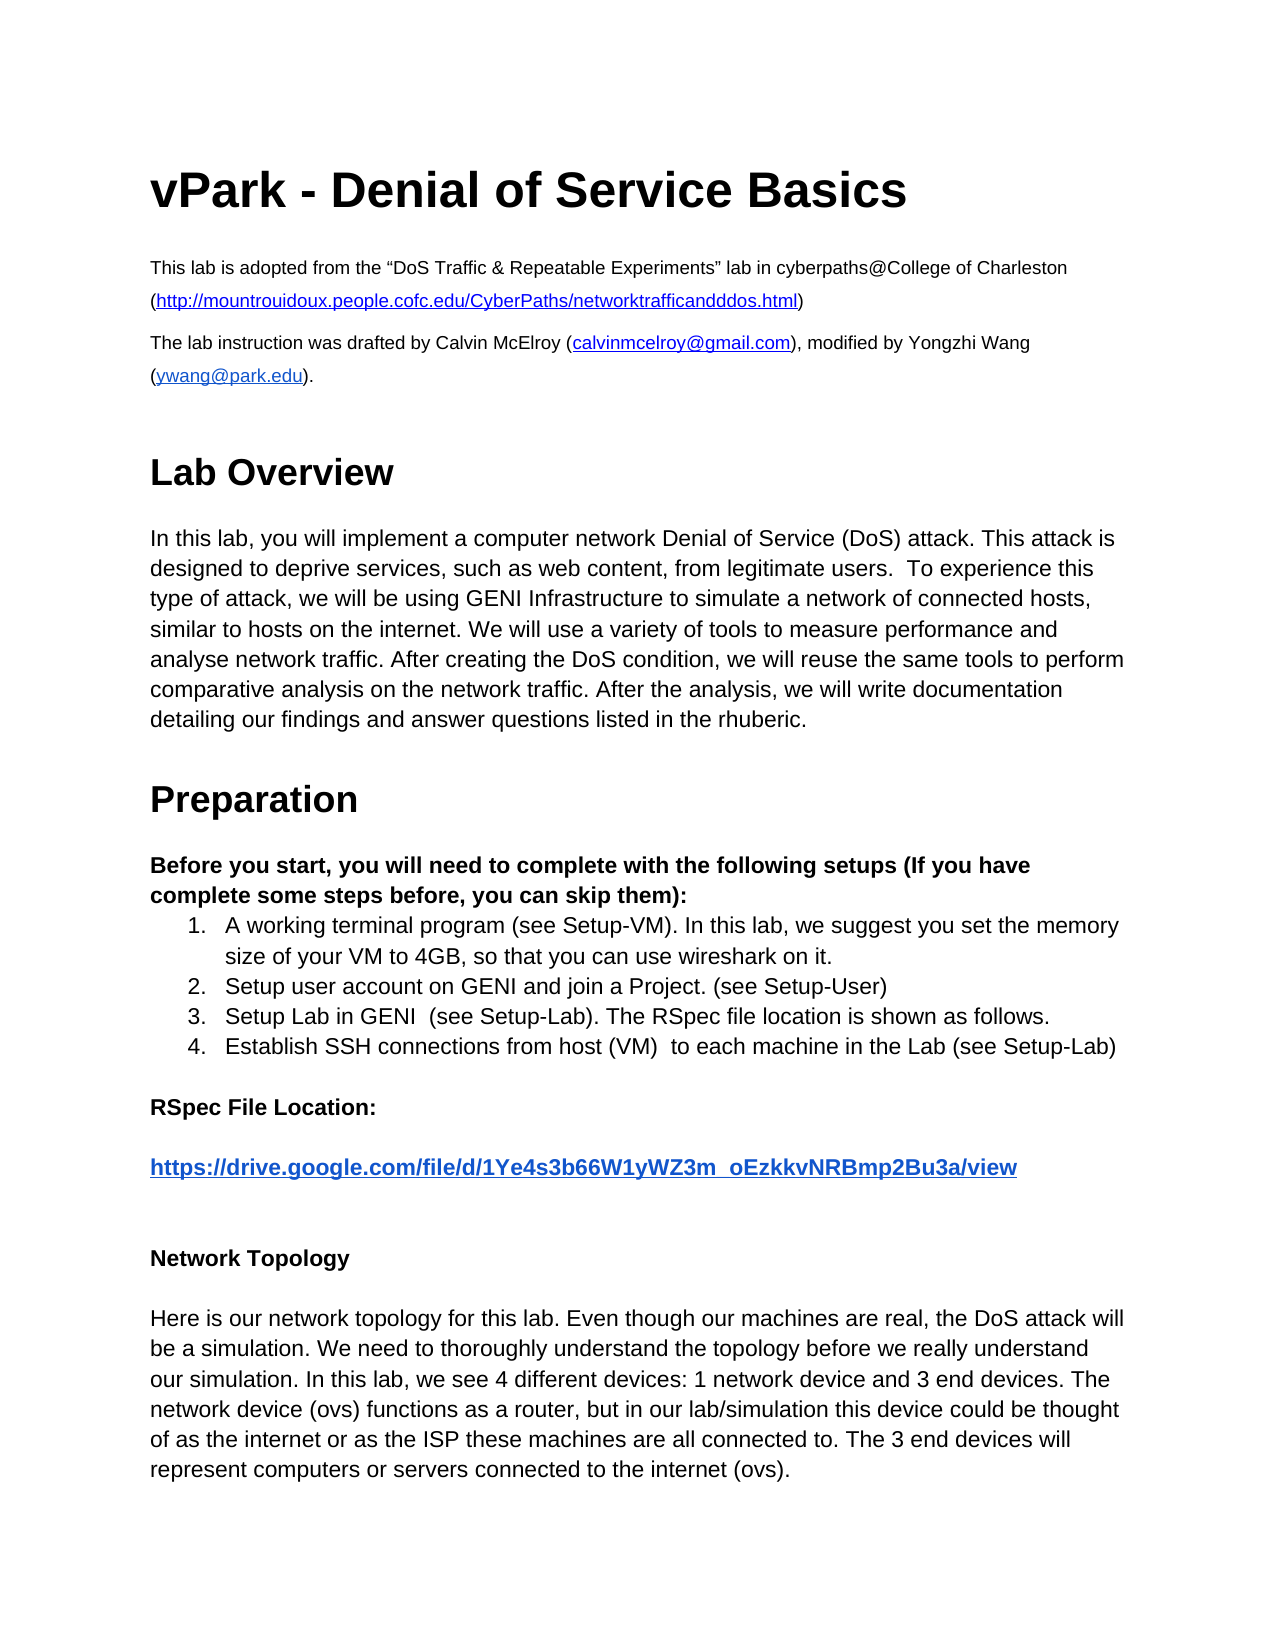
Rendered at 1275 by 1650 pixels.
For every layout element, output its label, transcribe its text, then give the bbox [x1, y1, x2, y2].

text Before you start, you will need to complete with the following setups (If you have complete some steps before, you can skip them): [150, 852, 1125, 909]
list Setup Lab in GENI (see Setup-Lab). The RSpec file location is shown as follows. [187, 1003, 1125, 1029]
list A working terminal program (see Setup-VM). In this lab, we suggest you set the memory size of your VM to 4GB, so that you can use wireshark on it. [187, 912, 1125, 969]
text Preparation [150, 777, 1125, 820]
text Here is our network topology for this lab. Even though our machines are real, the DoS attack will be a simulation. We need to thoroughly understand the topology before we really understand our simulation. In this lab, we see 4 different devices: 1 network device and 3 end devices. The network device (ovs) functions as a router, but in our lab/simulation this device could be thought of as the internet or as the ISP these machines are all connected to. The 3 end devices will represent computers or servers connected to the internet (ovs). [150, 1305, 1125, 1483]
list Setup user account on GENI and join a Project. (see Setup-User) [187, 973, 1125, 999]
text Network Topology [150, 1245, 1125, 1271]
text The lab instruction was drafted by Calvin McElroy (calvinmcelroy@gmail.com), modified by Yongzhi Wang (ywang@park.edu). [150, 332, 1125, 386]
text In this lab, you will implement a computer network Denial of Service (DoS) attack. This attack is designed to deprive services, such as web content, from legitimate users. To experience this type of attack, we will be using GENI Infrastructure to simulate a network of connected hosts, similar to hosts on the internet. We will use a variety of tools to measure performance and analyse network traffic. After creating the DoS condition, we will reuse the same tools to perform comparative analysis on the network traffic. After the analysis, we will write documentation detailing our findings and answer questions listed in the rhuberic. [150, 525, 1125, 732]
text Lab Overview [150, 450, 1125, 493]
text This lab is adopted from the “DoS Traffic & Repeatable Experiments” lab in cyberpaths@College of Charleston (http://mountrouidoux.people.cofc.edu/CyberPaths/networktrafficandddos.html) [150, 257, 1125, 311]
text https://drive.google.com/file/d/1Ye4s3b66W1yWZ3m_oEzkkvNRBmp2Bu3a/view [150, 1154, 1125, 1181]
list Establish SSH connections from host (VM) to each machine in the Lab (see Setup-Lab) [187, 1033, 1125, 1060]
text RSpec File Location: [150, 1094, 1125, 1120]
text vPark - Denial of Service Basics [150, 160, 1125, 218]
